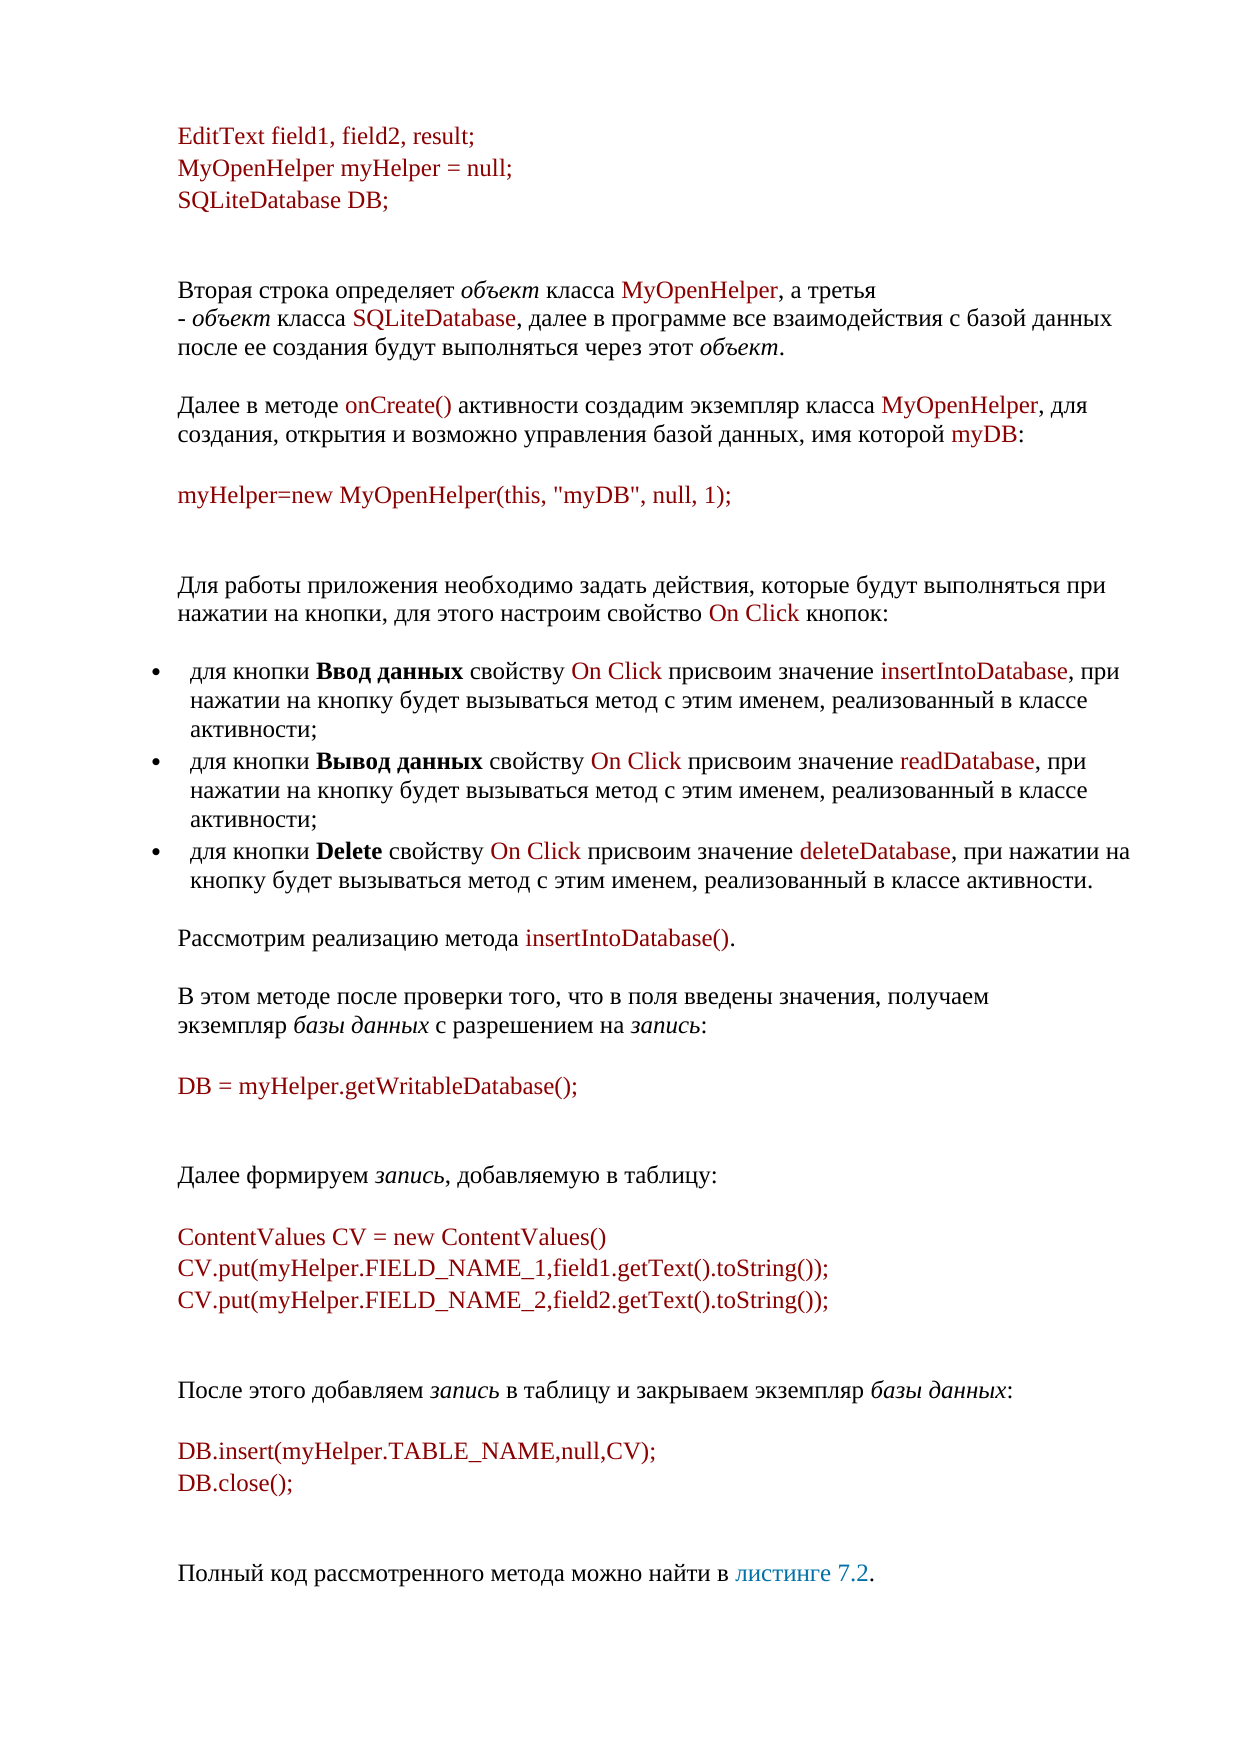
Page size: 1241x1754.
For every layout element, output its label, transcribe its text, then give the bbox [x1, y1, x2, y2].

text DB = myHelper.getWritableDatabase(); [177, 1068, 1152, 1099]
text Далее в методе onCreate() активности создадим экземпляр класса MyOpenHelper, для создания, открытия и возможно управления базой данных, имя которой myDB: [177, 390, 1152, 448]
text Далее формируем запись, добавляемую в таблицу: [177, 1161, 1152, 1189]
text Полный код рассмотренного метода можно найти в листинге 7.2. [177, 1558, 1152, 1587]
list для кнопки Ввод данных свойству On Click присвоим значение insertIntoDatabase, при нажатии на кнопку будет вызываться метод с этим именем, реализованный в классе активности; [152, 656, 1152, 743]
text Рассмотрим реализацию метода insertIntoDatabase(). [177, 923, 1152, 952]
list для кнопки Delete свойству On Click присвоим значение deleteDatabase, при нажатии на кнопку будет вызываться метод с этим именем, реализованный в классе активности. [152, 836, 1152, 894]
text В этом методе после проверки того, что в поля введены значения, получаем экземпляр базы данных с разрешением на запись: [177, 981, 1152, 1038]
text После этого добавляем запись в таблицу и закрываем экземпляр базы данных: [177, 1375, 1152, 1404]
text MyOpenHelper myHelper = null; [177, 150, 1152, 182]
text ContentValues CV = new ContentValues() [177, 1218, 1152, 1250]
text DB.close(); [177, 1465, 1152, 1497]
text EditText field1, field2, result; [177, 118, 1152, 150]
text myHelper=new MyOpenHelper(this, "myDB", null, 1); [177, 477, 1152, 509]
text DB.insert(myHelper.TABLE_NAME,null,CV); [177, 1433, 1152, 1465]
text Для работы приложения необходимо задать действия, которые будут выполняться при нажатии на кнопки, для этого настроим свойство On Click кнопок: [177, 570, 1152, 627]
text CV.put(myHelper.FIELD_NAME_1,field1.getText().toString()); [177, 1250, 1152, 1282]
text Вторая строка определяет объект класса MyOpenHelper, а третья - объект класса SQLiteDatabase, далее в программе все взаимодействия с базой данных после ее создания будут выполняться через этот объект. [177, 275, 1152, 361]
text CV.put(myHelper.FIELD_NAME_2,field2.getText().toString()); [177, 1282, 1152, 1314]
text SQLiteDatabase DB; [177, 182, 1152, 214]
list для кнопки Вывод данных свойству On Click присвоим значение readDatabase, при нажатии на кнопку будет вызываться метод с этим именем, реализованный в классе активности; [152, 746, 1152, 833]
